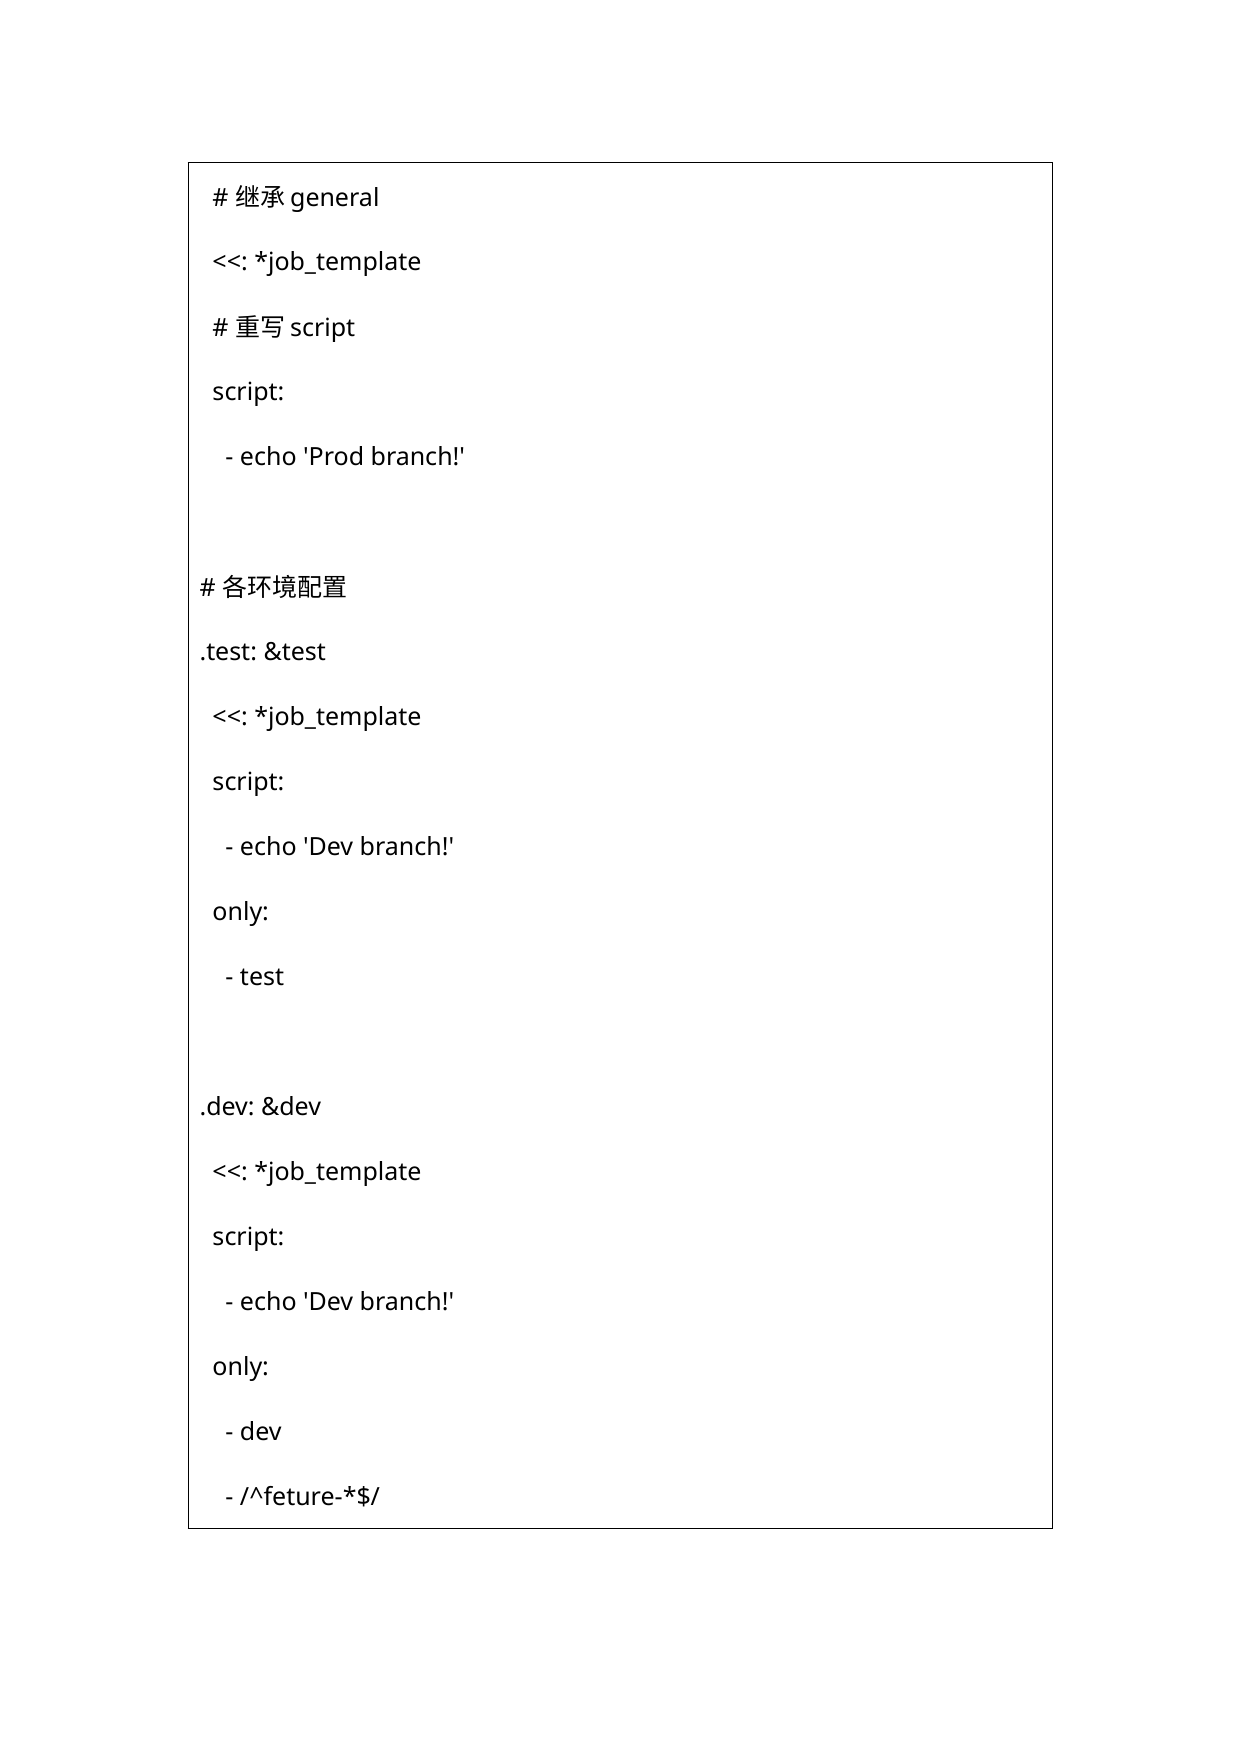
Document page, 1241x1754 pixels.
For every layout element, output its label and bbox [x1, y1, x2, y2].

table_header [189, 163, 1052, 1528]
